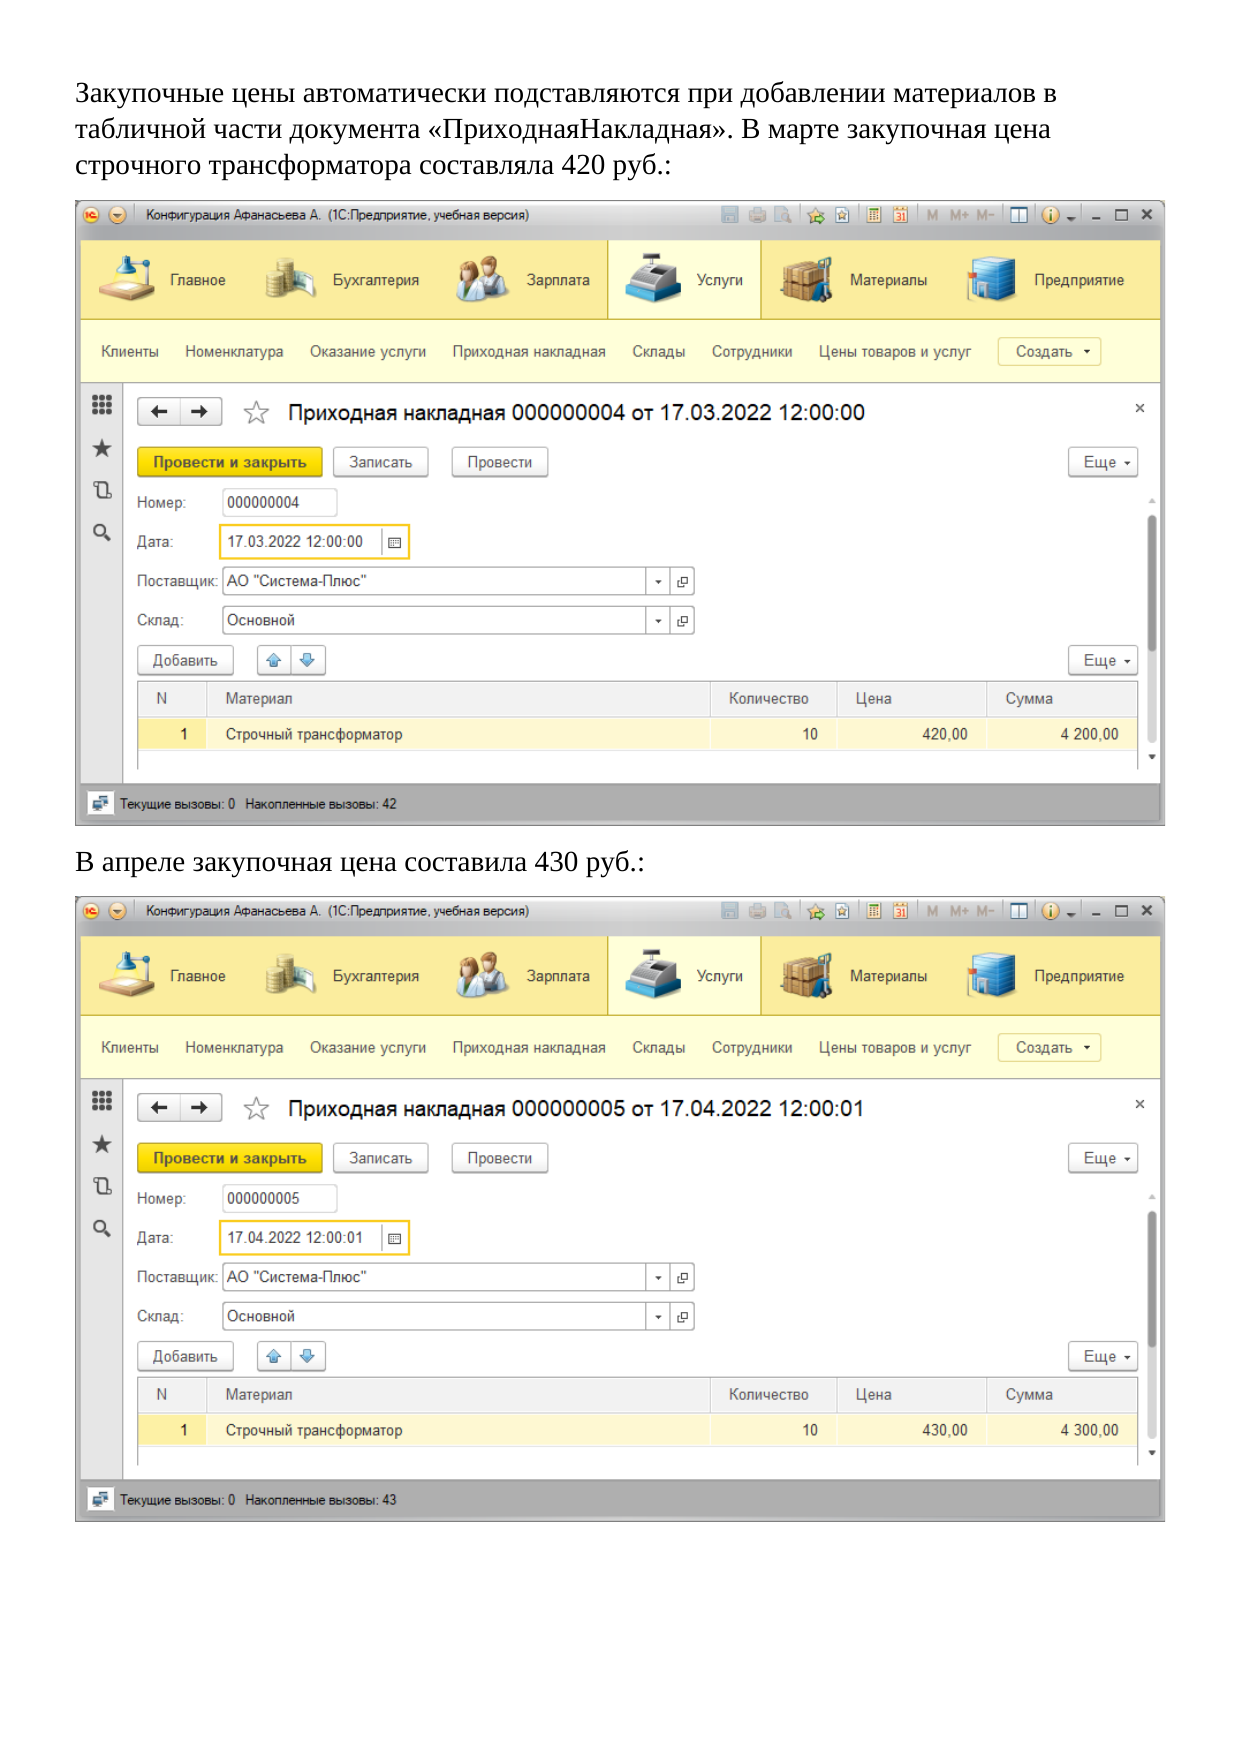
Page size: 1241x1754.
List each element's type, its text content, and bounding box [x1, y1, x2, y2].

text В апреле закупочная цена составила 430 руб.: [75, 844, 1165, 878]
picture [75, 200, 1166, 826]
picture [75, 896, 1166, 1522]
text Закупочные цены автоматически подставляются при добавлении материалов в табличной части документа «ПриходнаяНакладная». В марте закупочная цена строчного трансформатора составляла 420 руб.: [75, 75, 1165, 181]
